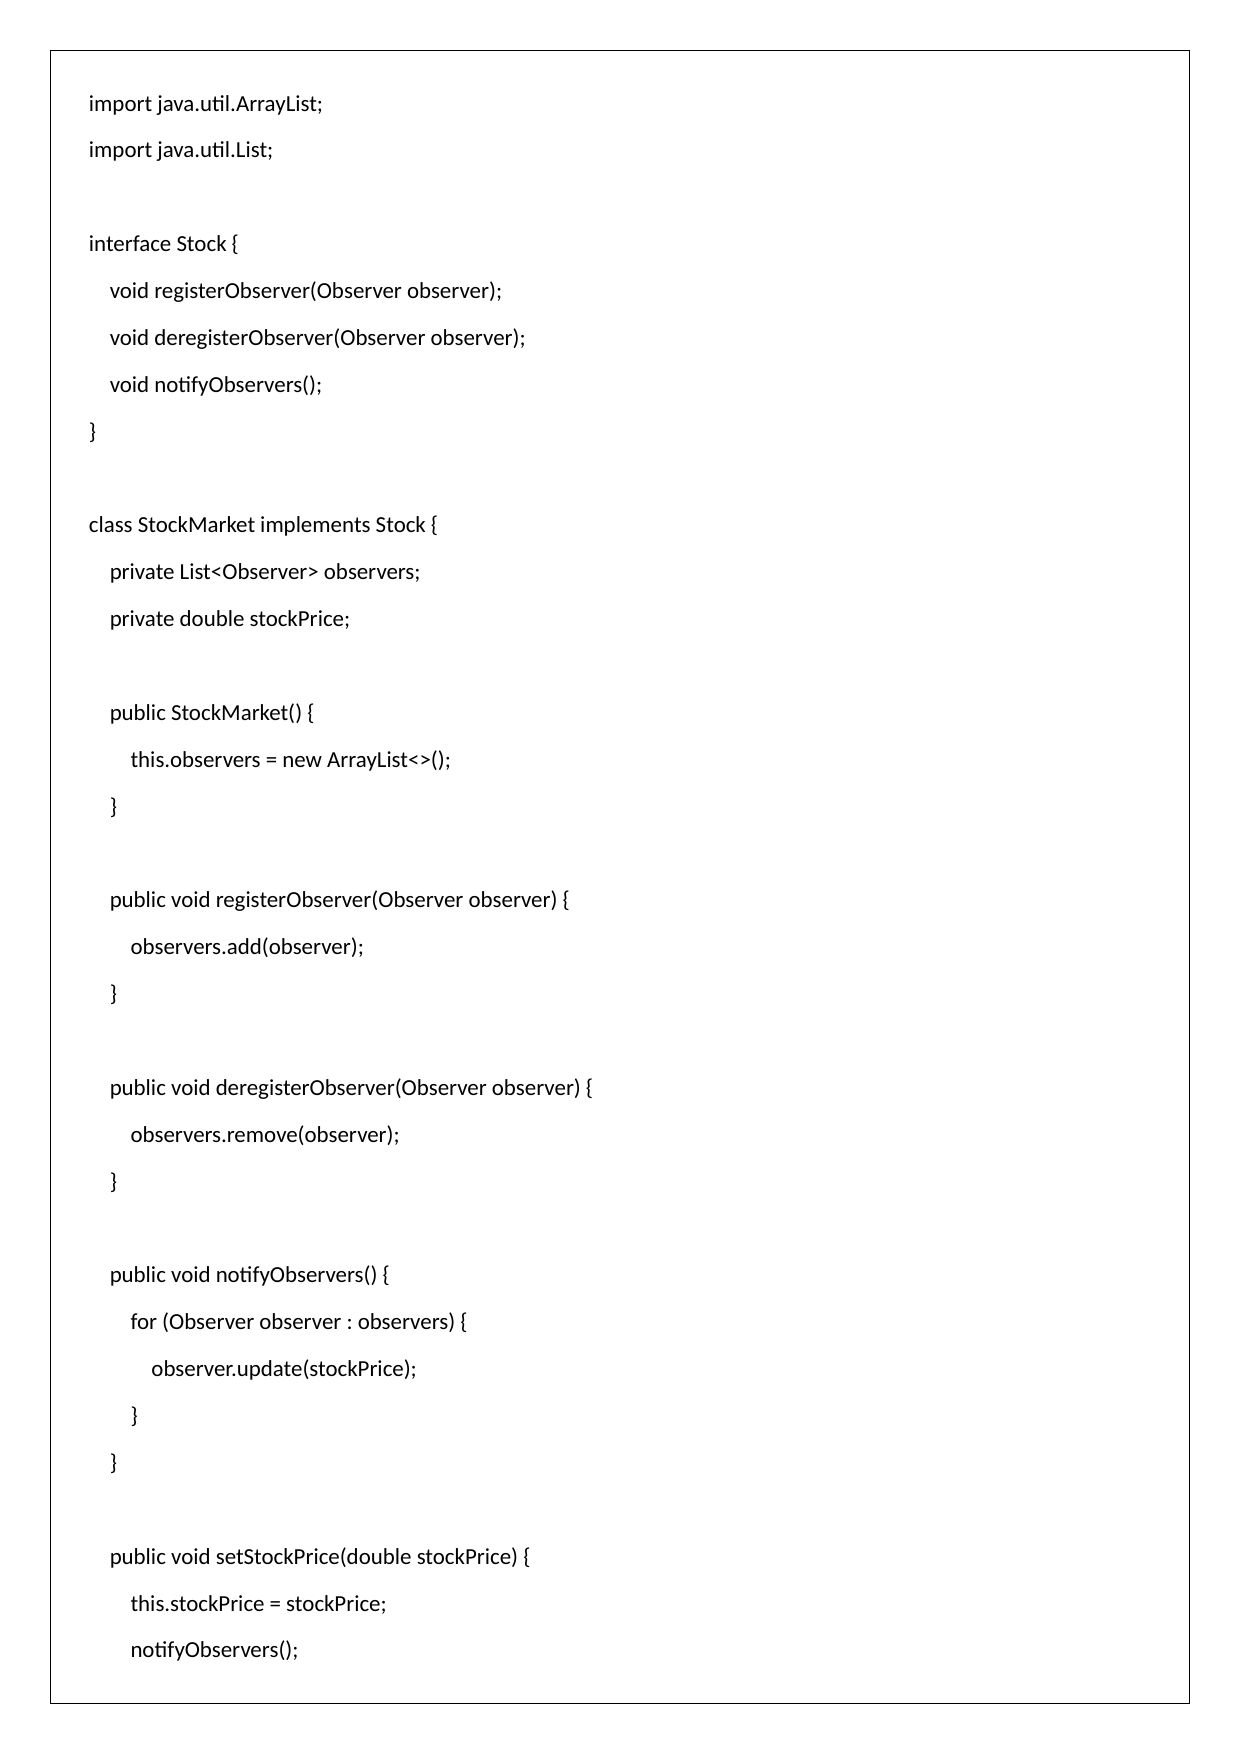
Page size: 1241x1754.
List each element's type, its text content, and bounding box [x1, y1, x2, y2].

text public void deregisterObserver(Observer observer) { [89, 1073, 1152, 1101]
text for (Observer observer : observers) { [89, 1307, 1152, 1335]
text this.observers = new ArrayList<>(); [89, 745, 1152, 773]
text void deregisterObserver(Observer observer); [89, 323, 1152, 351]
text public void registerObserver(Observer observer) { [89, 886, 1152, 913]
text import java.util.List; [89, 136, 1152, 163]
text private List<Observer> observers; [89, 557, 1152, 585]
text } [89, 979, 1152, 1007]
text public void setStockPrice(double stockPrice) { [89, 1542, 1152, 1570]
text } [89, 1167, 1152, 1195]
text } [89, 792, 1152, 820]
text notifyObservers(); [89, 1636, 1152, 1663]
text observers.add(observer); [89, 932, 1152, 960]
text void registerObserver(Observer observer); [89, 276, 1152, 304]
text } [89, 1401, 1152, 1429]
text } [89, 1448, 1152, 1476]
text public StockMarket() { [89, 698, 1152, 726]
text import java.util.ArrayList; [89, 89, 1152, 117]
text public void notifyObservers() { [89, 1261, 1152, 1288]
text interface Stock { [89, 229, 1152, 257]
text this.stockPrice = stockPrice; [89, 1589, 1152, 1617]
text class StockMarket implements Stock { [89, 511, 1152, 538]
text void notifyObservers(); [89, 370, 1152, 398]
text } [89, 417, 1152, 445]
text observer.update(stockPrice); [89, 1354, 1152, 1382]
text private double stockPrice; [89, 604, 1152, 632]
text observers.remove(observer); [89, 1120, 1152, 1148]
